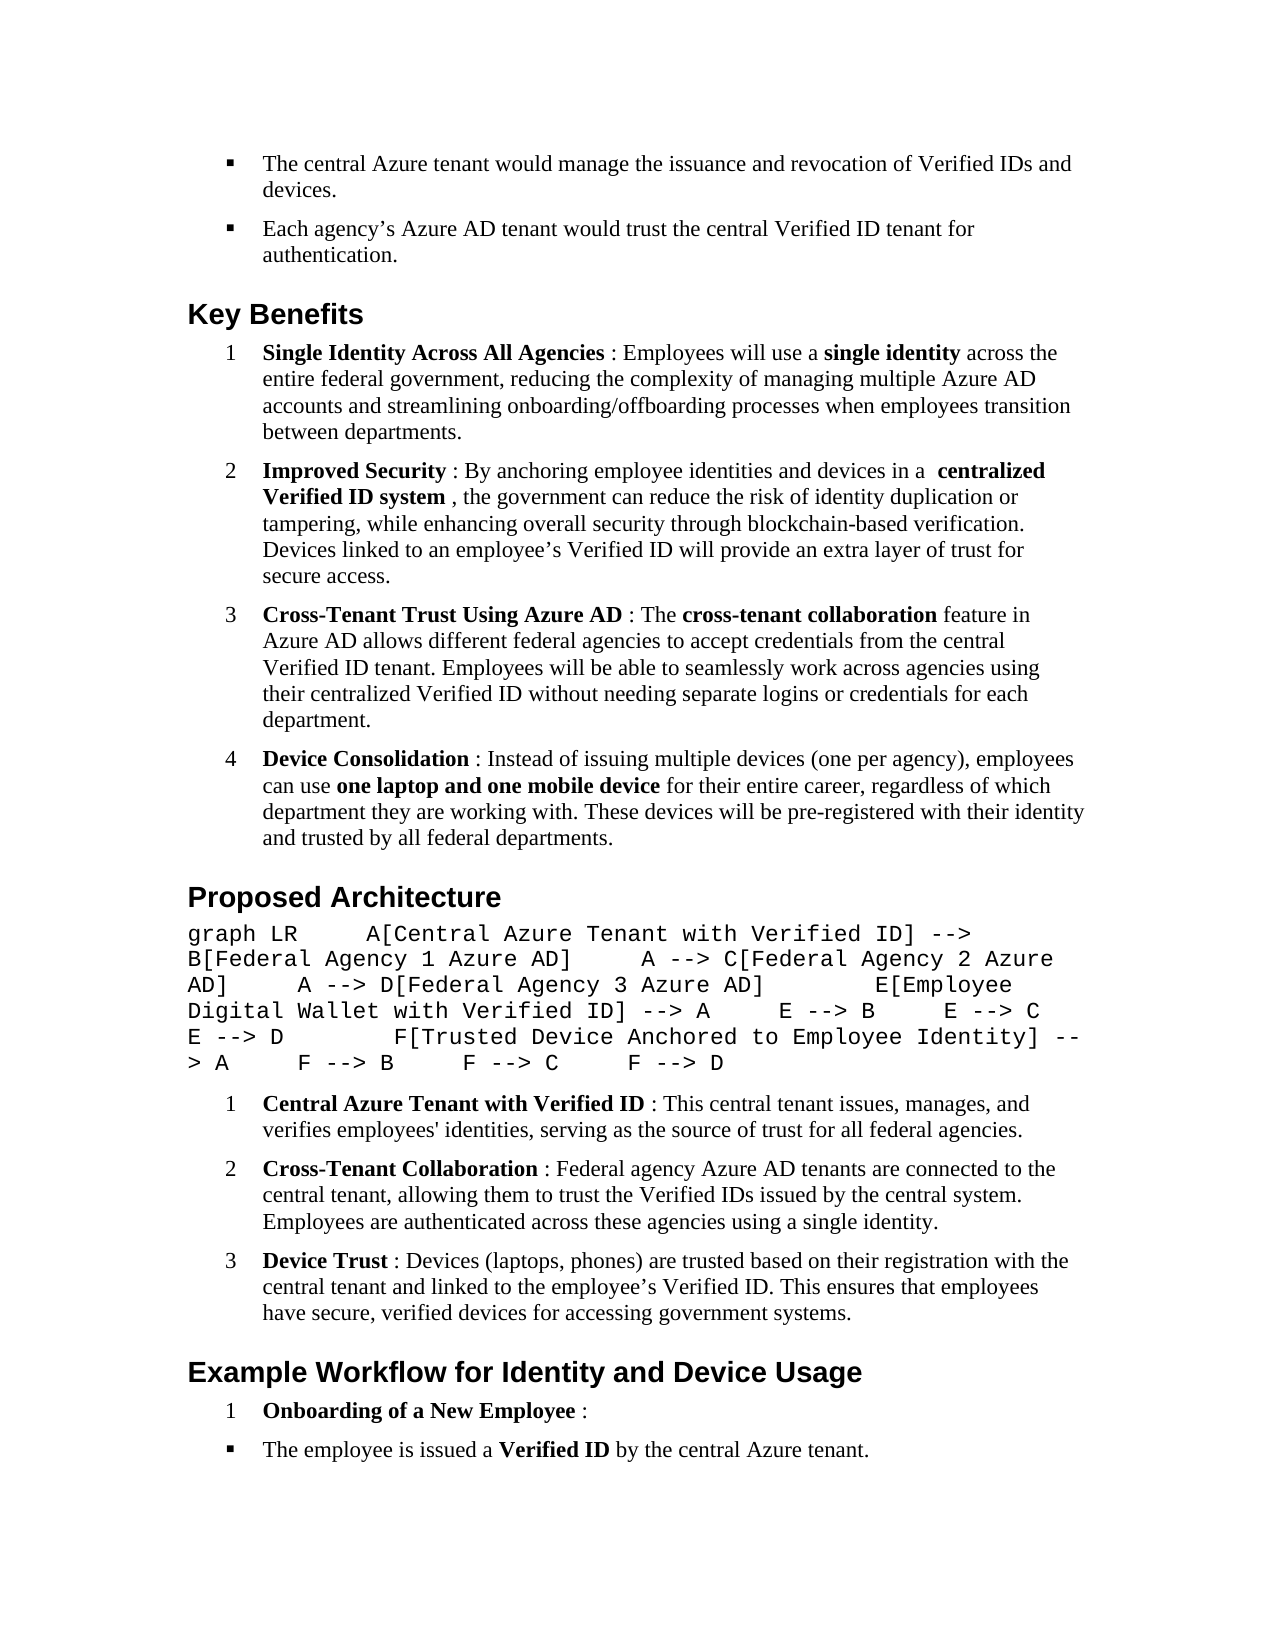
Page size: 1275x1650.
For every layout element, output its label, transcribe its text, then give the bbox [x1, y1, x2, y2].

subtitle Example Workflow for Identity and Device Usage [187, 1355, 1087, 1388]
list The employee is issued a Verified ID by the central Azure tenant. [225, 1436, 1087, 1462]
subtitle Key Benefits [187, 297, 1087, 331]
list The central Azure tenant would manage the issuance and revocation of Verified IDs and devices. [225, 150, 1087, 203]
subtitle Proposed Architecture [187, 880, 1087, 913]
list Onboarding of a New Employee : [225, 1397, 1087, 1423]
list Single Identity Across All Agencies : Employees will use a single identity across the entire federal government, reducing the complexity of managing multiple Azure AD accounts and streamlining onboarding/offboarding processes when employees transition between departments. [225, 339, 1087, 444]
list Device Trust : Devices (laptops, phones) are trusted based on their registration with the central tenant and linked to the employee’s Verified ID. This ensures that employees have secure, verified devices for accessing government systems. [225, 1247, 1087, 1326]
list Each agency’s Azure AD tenant would trust the central Verified ID tenant for authentication. [225, 215, 1087, 268]
text graph LR A[Central Azure Tenant with Verified ID] --> B[Federal Agency 1 Azure AD] A --> C[Federal Agency 2 Azure AD] A --> D[Federal Agency 3 Azure AD] E[Employee Digital Wallet with Verified ID] --> A E --> B E --> C E --> D F[Trusted Device Anchored to Employee Identity] --> A F --> B F --> C F --> D [187, 922, 1087, 1077]
list Device Consolidation : Instead of issuing multiple devices (one per agency), employees can use one laptop and one mobile device for their entire career, regardless of which department they are working with. These devices will be pre-registered with their identity and trusted by all federal departments. [225, 745, 1087, 851]
list Central Azure Tenant with Verified ID : This central tenant issues, manages, and verifies employees' identities, serving as the source of trust for all federal agencies. [225, 1090, 1087, 1143]
list Cross-Tenant Collaboration : Federal agency Azure AD tenants are connected to the central tenant, allowing them to trust the Verified IDs issued by the central system. Employees are authenticated across these agencies using a single identity. [225, 1155, 1087, 1234]
list Improved Security : By anchoring employee identities and devices in a centralized Verified ID system , the government can reduce the risk of identity duplication or tampering, while enhancing overall security through blockchain-based verification. Devices linked to an employee’s Verified ID will provide an extra layer of trust for secure access. [225, 457, 1087, 589]
list Cross-Tenant Trust Using Azure AD : The cross-tenant collaboration feature in Azure AD allows different federal agencies to accept credentials from the central Verified ID tenant. Employees will be able to seamlessly work across agencies using their centralized Verified ID without needing separate logins or credentials for each department. [225, 601, 1087, 733]
